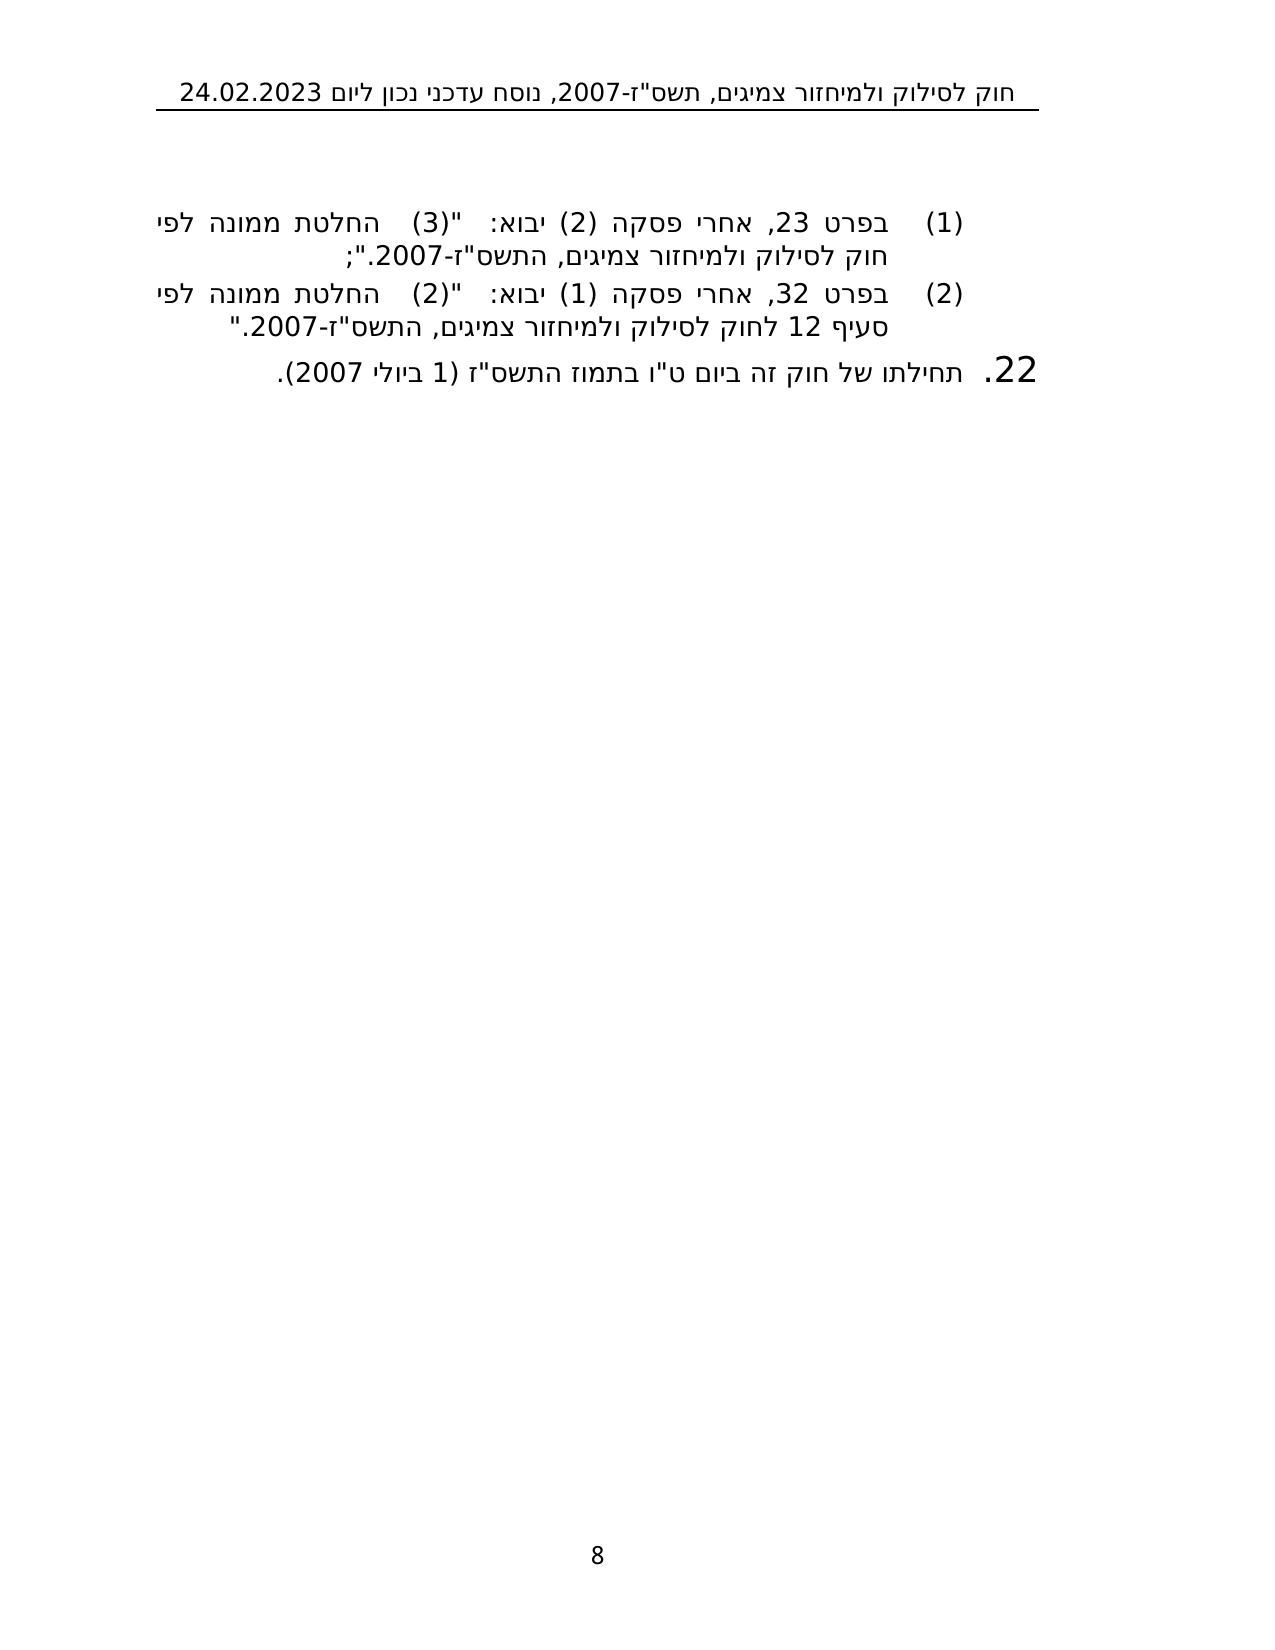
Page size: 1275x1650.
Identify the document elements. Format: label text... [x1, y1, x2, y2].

text (2) בפרט 32, אחרי פסקה (1) יבוא: "(2) החלטת ממונה לפי סעיף 12 לחוק לסילוק ולמיחזור צמיגים, התשס"ז-2007." [156, 291, 964, 356]
text (1) בפרט 23, אחרי פסקה (2) יבוא: "(3) החלטת ממונה לפי חוק לסילוק ולמיחזור צמיגים, התשס"ז-2007."; [156, 220, 964, 285]
text 22. תחילתו של חוק זה ביום ט"ו בתמוז התשס"ז (1 ביולי 2007). [156, 362, 1039, 403]
